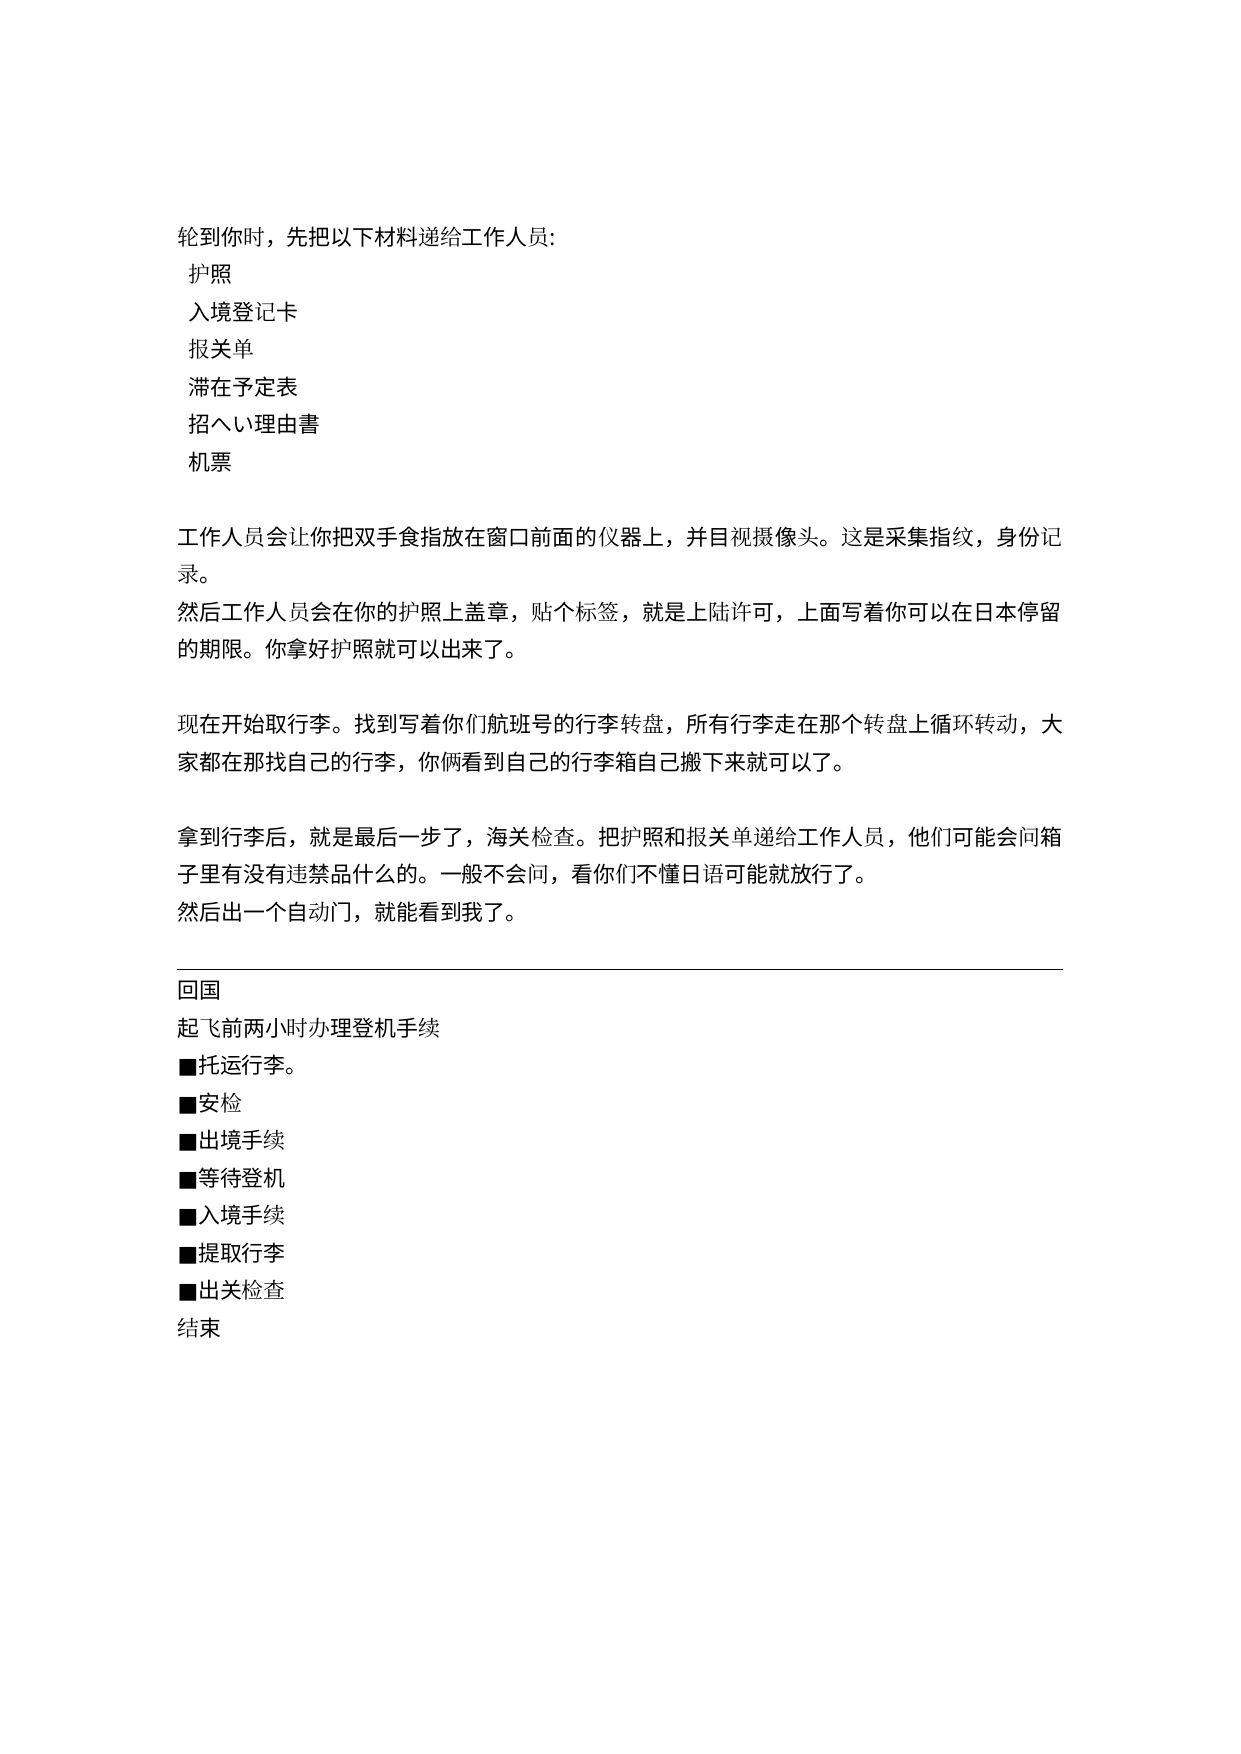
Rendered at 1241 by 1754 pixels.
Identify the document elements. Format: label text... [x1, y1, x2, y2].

text 滞在予定表 [177, 367, 1063, 404]
text 然后出一个自动门，就能看到我了。 [177, 892, 1063, 929]
text ■出关检查 [177, 1270, 1063, 1308]
text 回国 [177, 970, 1063, 1008]
text ■托运行李。 [177, 1045, 1063, 1083]
text 现在开始取行李。找到写着你们航班号的行李转盘，所有行李走在那个转盘上循环转动，大家都在那找自己的行李，你俩看到自己的行李箱自己搬下来就可以了。 [177, 704, 1063, 779]
text 起飞前两小时办理登机手续 [177, 1008, 1063, 1045]
text 结束 [177, 1308, 1063, 1345]
text 然后工作人员会在你的护照上盖章，贴个标签，就是上陆许可，上面写着你可以在日本停留的期限。你拿好护照就可以出来了。 [177, 592, 1063, 667]
text 机票 [177, 442, 1063, 479]
text 报关单 [177, 329, 1063, 367]
text 工作人员会让你把双手食指放在窗口前面的仪器上，并目视摄像头。这是采集指纹，身份记录。 [177, 517, 1063, 592]
text 招へい理由書 [177, 404, 1063, 442]
text 轮到你时，先把以下材料递给工作人员: [177, 217, 1063, 254]
text ■提取行李 [177, 1233, 1063, 1270]
text ■等待登机 [177, 1158, 1063, 1195]
text ■入境手续 [177, 1195, 1063, 1233]
text ■安检 [177, 1083, 1063, 1120]
text 护照 [177, 254, 1063, 292]
text ■出境手续 [177, 1120, 1063, 1158]
text 入境登记卡 [177, 292, 1063, 329]
text 拿到行李后，就是最后一步了，海关检查。把护照和报关单递给工作人员，他们可能会问箱子里有没有违禁品什么的。一般不会问，看你们不懂日语可能就放行了。 [177, 817, 1063, 892]
